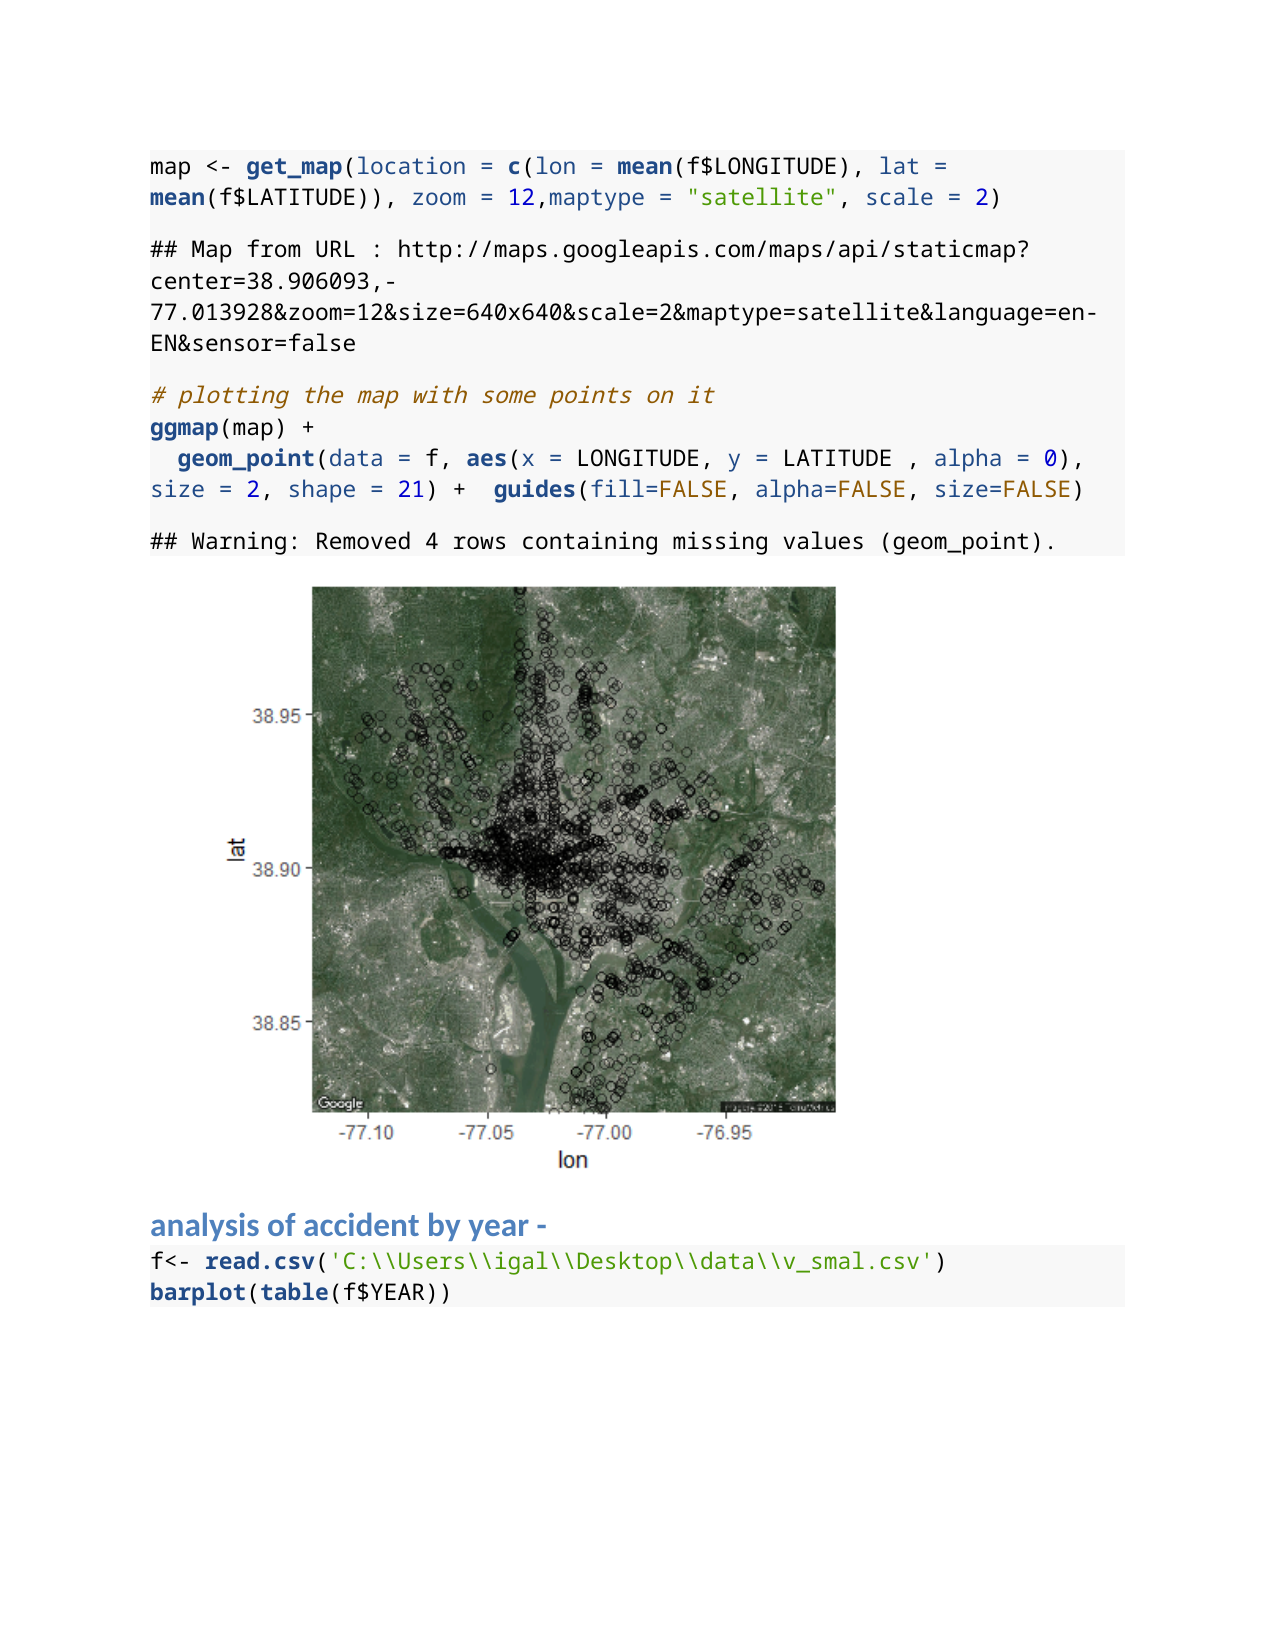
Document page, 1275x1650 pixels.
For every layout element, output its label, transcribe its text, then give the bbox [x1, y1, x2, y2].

text ## Map from URL : http://maps.googleapis.com/maps/api/staticmap?center=38.906093,-77.013928&zoom=12&size=640x640&scale=2&maptype=satellite&language=en-EN&sensor=false [150, 233, 1125, 358]
text f<- read.csv('C:\\Users\\igal\\Desktop\\data\\v_smal.csv') barplot(table(f$YEAR)) [452, 1245, 1125, 1307]
picture [150, 577, 907, 1184]
text # plotting the map with some points on it ggmap(map) + geom_point(data = f, aes(x = LONGITUDE, y = LATITUDE , alpha = 0), size = 2, shape = 21) + guides(fill=FALSE, alpha=FALSE, size=FALSE) [315, 379, 1125, 504]
subtitle analysis of accident by year - [150, 1204, 1125, 1245]
text ## Warning: Removed 4 rows containing missing values (geom_point). [150, 525, 1125, 556]
